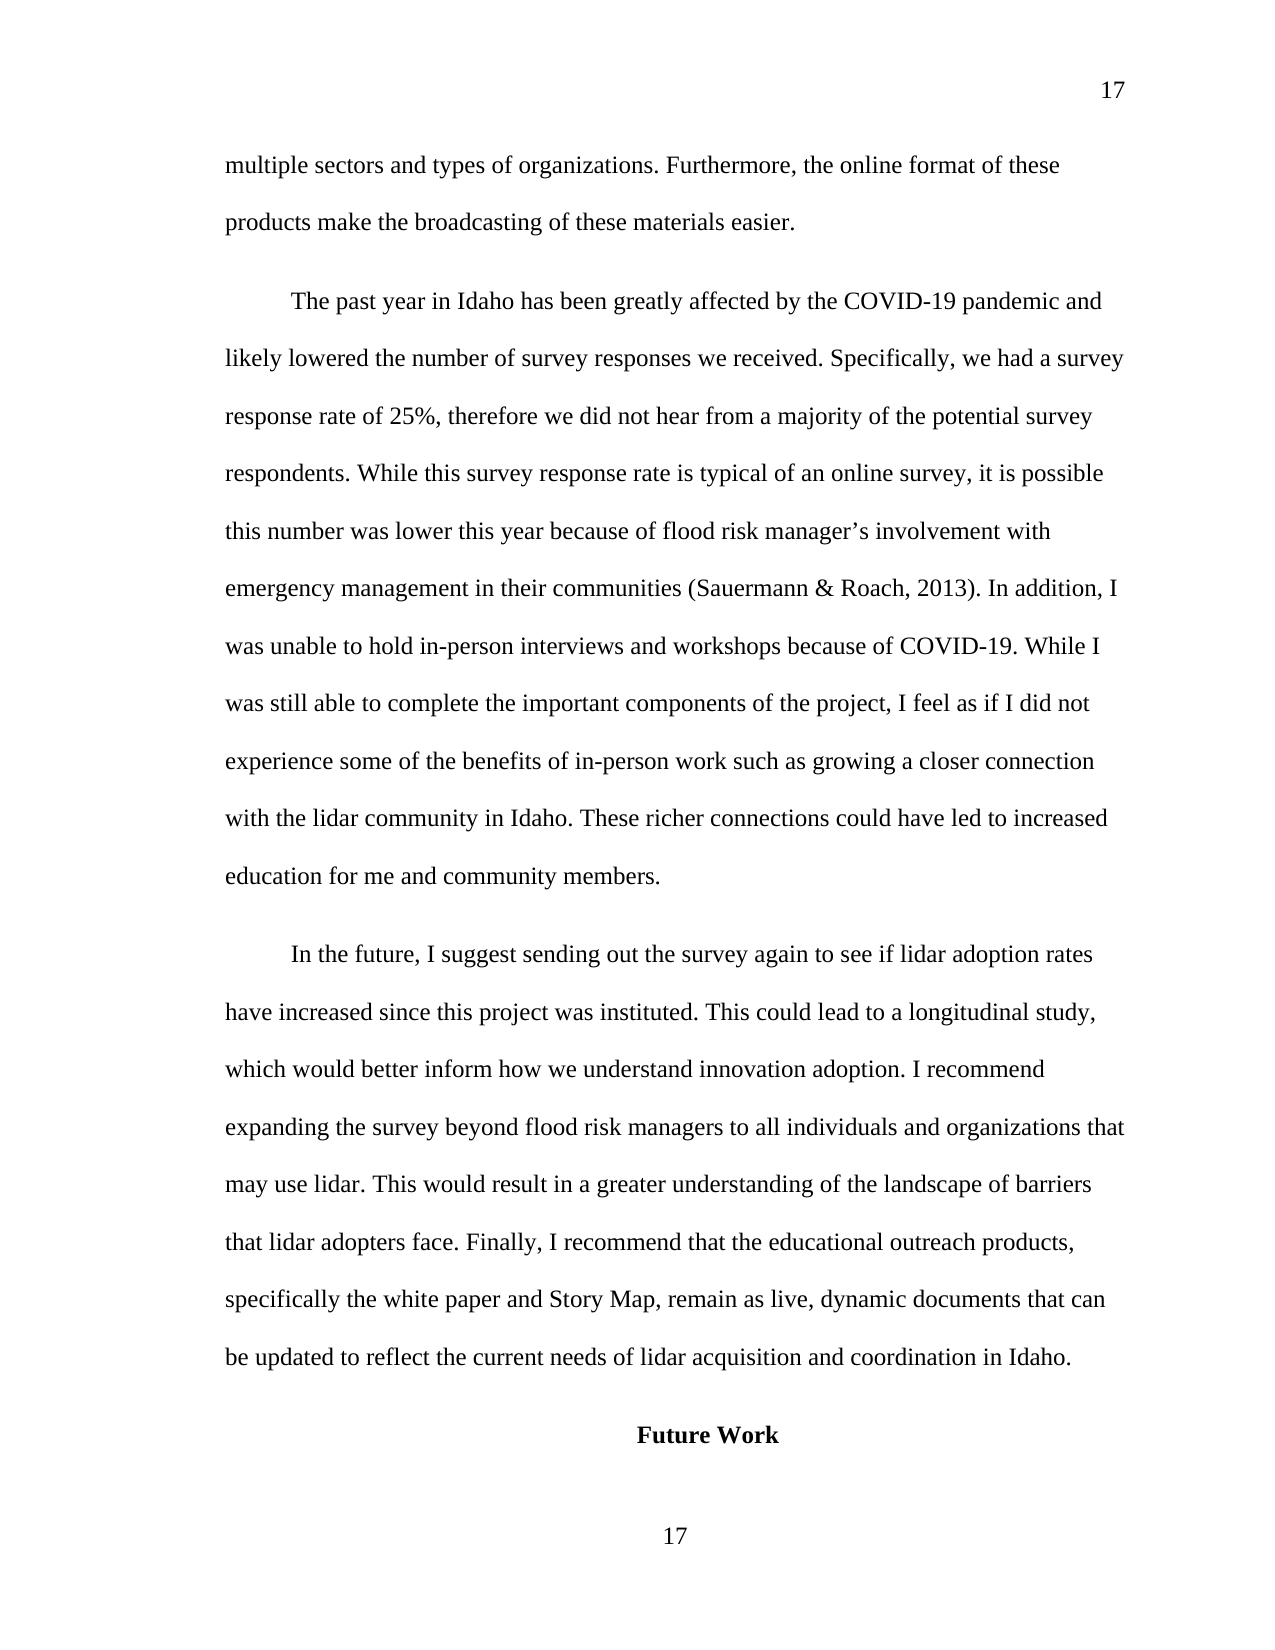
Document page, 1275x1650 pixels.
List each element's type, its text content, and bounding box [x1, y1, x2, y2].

text The past year in Idaho has been greatly affected by the COVID-19 pandemic and likely lowered the number of survey responses we received. Specifically, we had a survey response rate of 25%, therefore we did not hear from a majority of the potential survey respondents. While this survey response rate is typical of an online survey, it is possible this number was lower this year because of flood risk manager’s involvement with emergency management in their communities (Sauermann & Roach, 2013). In addition, I was unable to hold in-person interviews and workshops because of COVID-19. While I was still able to complete the important components of the project, I feel as if I did not experience some of the benefits of in-person work such as growing a closer connection with the lidar community in Idaho. These richer connections could have led to increased education for me and community members. [225, 286, 1125, 889]
text In the future, I suggest sending out the survey again to see if lidar adoption rates have increased since this project was instituted. This could lead to a longitudinal study, which would better inform how we understand innovation adoption. I recommend expanding the survey beyond flood risk managers to all individuals and organizations that may use lidar. This would result in a greater understanding of the landscape of barriers that lidar adopters face. Finally, I recommend that the educational outreach products, specifically the white paper and Story Map, remain as live, dynamic documents that can be updated to reflect the current needs of lidar acquisition and coordination in Idaho. [225, 939, 1125, 1370]
subtitle Future Work [225, 1420, 1125, 1449]
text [225, 150, 1125, 236]
